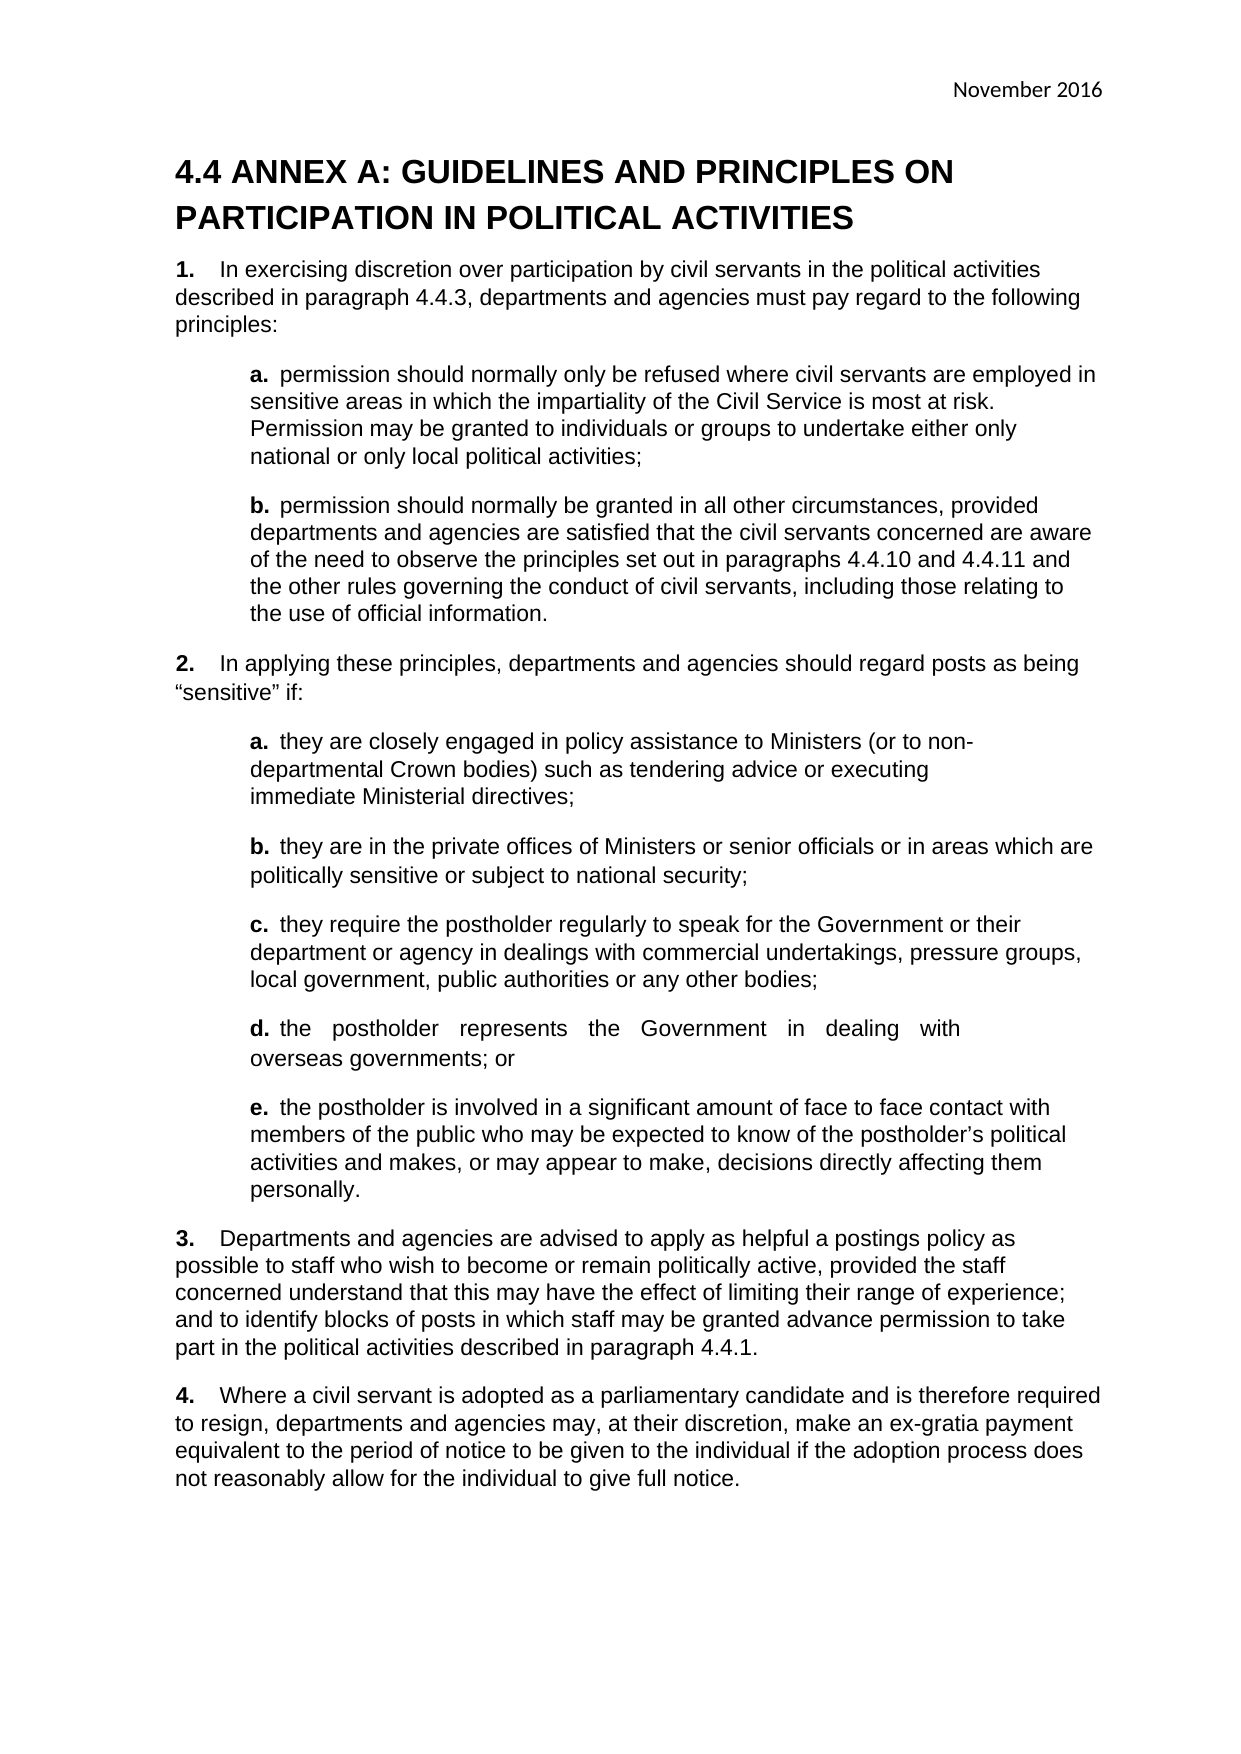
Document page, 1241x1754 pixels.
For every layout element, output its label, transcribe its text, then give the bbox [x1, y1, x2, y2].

list In applying these principles, departments and agencies should regard posts as being “sensitive” if: [175, 649, 1080, 705]
list Where a civil servant is adopted as a parliamentary candidate and is therefore required to resign, departments and agencies may, at their discretion, make an ex-gratia payment equivalent to the period of notice to be given to the individual if the adoption process does not reasonably allow for the individual to give full notice. [175, 1382, 1103, 1491]
list the postholder represents the Government in dealing with overseas governments; or [249, 1015, 961, 1071]
text 4.4 ANNEX A: GUIDELINES AND PRINCIPLES ON PARTICIPATION IN POLITICAL ACTIVITIES [175, 152, 957, 236]
list permission should normally be granted in all other circumstances, provided departments and agencies are satisfied that the civil servants concerned are aware of the need to observe the principles set out in paragraphs 4.4.10 and 4.4.11 and the other rules governing the conduct of civil servants, including those relating to the use of official information. [249, 492, 1092, 627]
list Departments and agencies are advised to apply as helpful a postings policy as possible to staff who wish to become or remain politically active, provided the staff concerned understand that this may have the effect of limiting their range of experience; and to identify blocks of posts in which staff may be granted advance permission to take part in the political activities described in paragraph 4.4.1. [175, 1225, 1067, 1360]
list permission should normally only be refused where civil servants are employed in sensitive areas in which the impartiality of the Civil Service is most at risk. Permission may be granted to individuals or groups to undertake either only national or only local political activities; [249, 361, 1096, 469]
list they are in the private offices of Ministers or senior officials or in areas which are politically sensitive or subject to national security; [249, 833, 1094, 888]
list In exercising discretion over participation by civil servants in the political activities described in paragraph 4.4.3, departments and agencies must pay regard to the following principles: [175, 256, 1082, 338]
list the postholder is involved in a significant amount of face to face contact with members of the public who may be expected to know of the postholder’s political activities and makes, or may appear to make, decisions directly affecting them personally. [249, 1094, 1067, 1202]
list they are closely engaged in policy assistance to Ministers (or to non-departmental Crown bodies) such as tendering advice or executing immediate Ministerial directives; [249, 728, 1040, 809]
list they require the postholder regularly to speak for the Government or their department or agency in dealings with commercial undertakings, pressure groups, local government, public authorities or any other bodies; [249, 911, 1082, 993]
